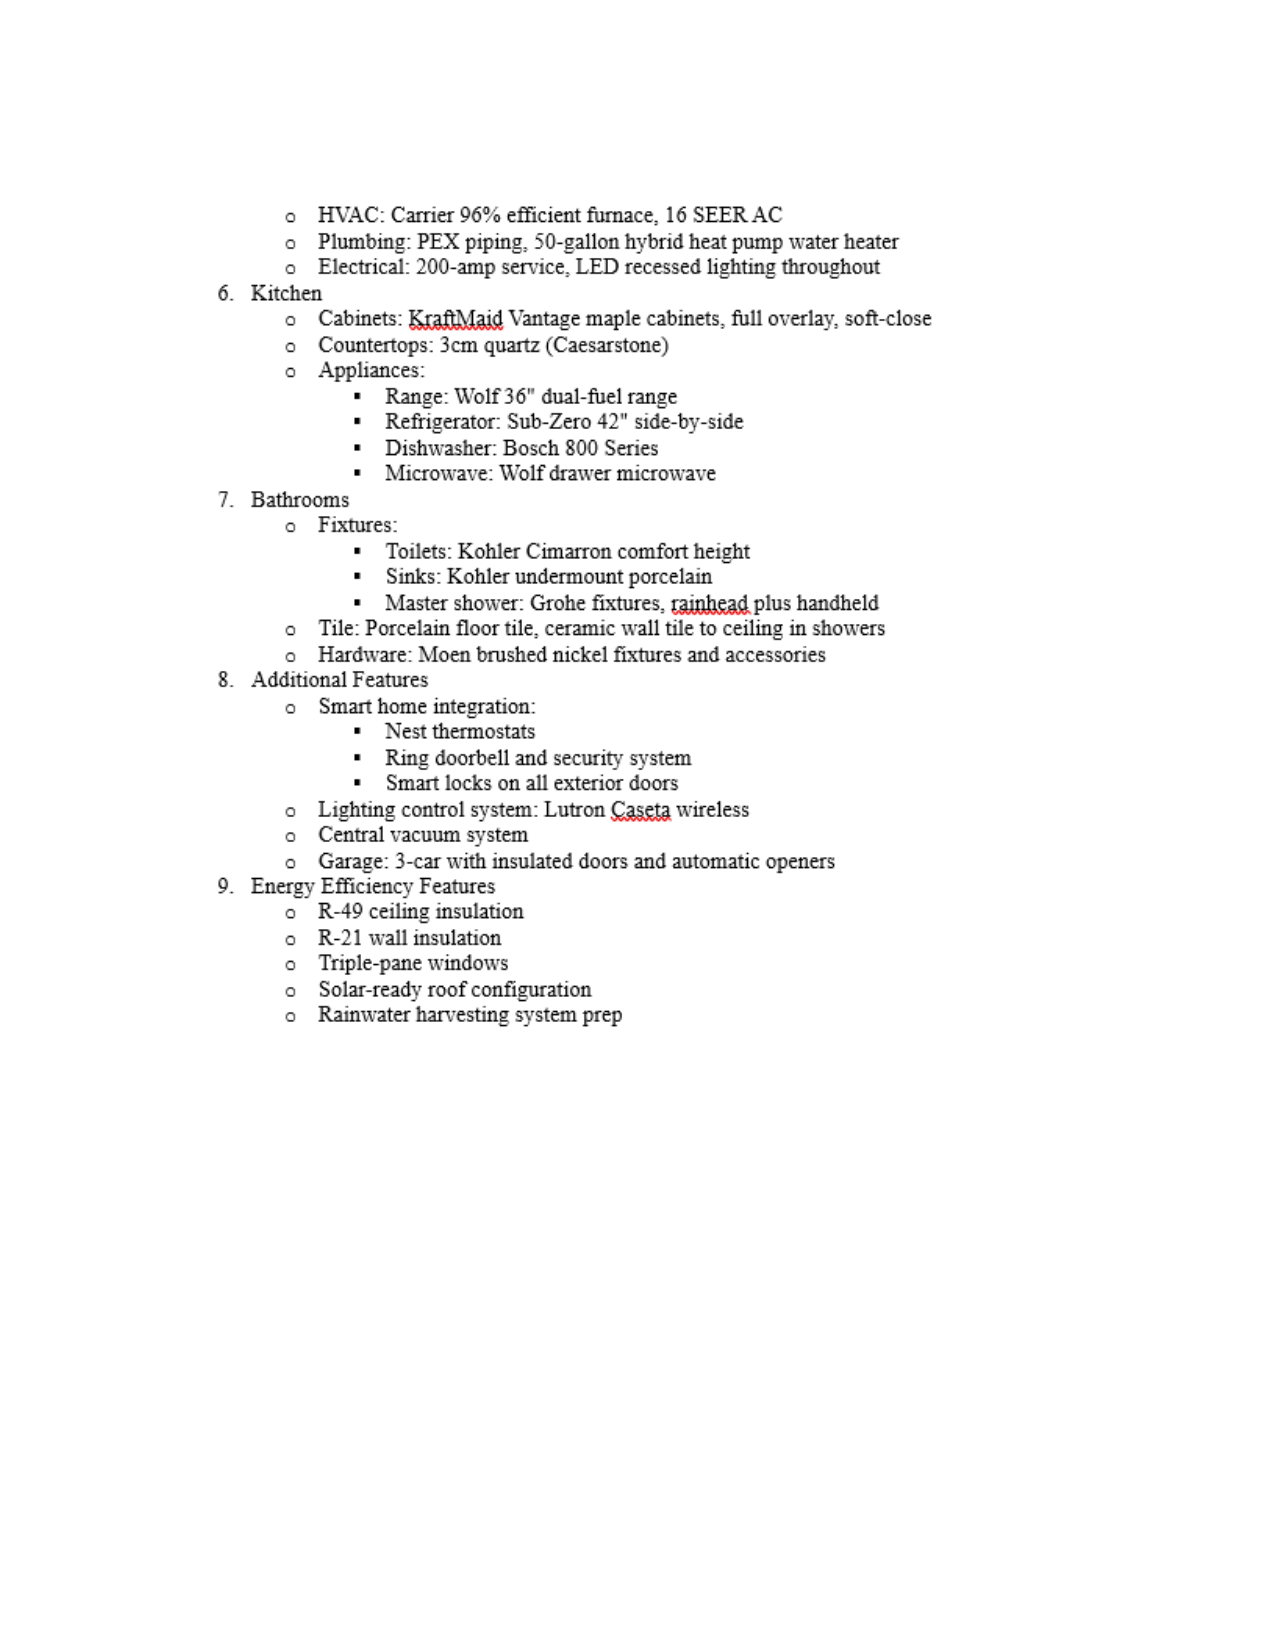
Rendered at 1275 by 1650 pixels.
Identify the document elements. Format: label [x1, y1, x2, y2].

picture [150, 150, 1080, 1072]
